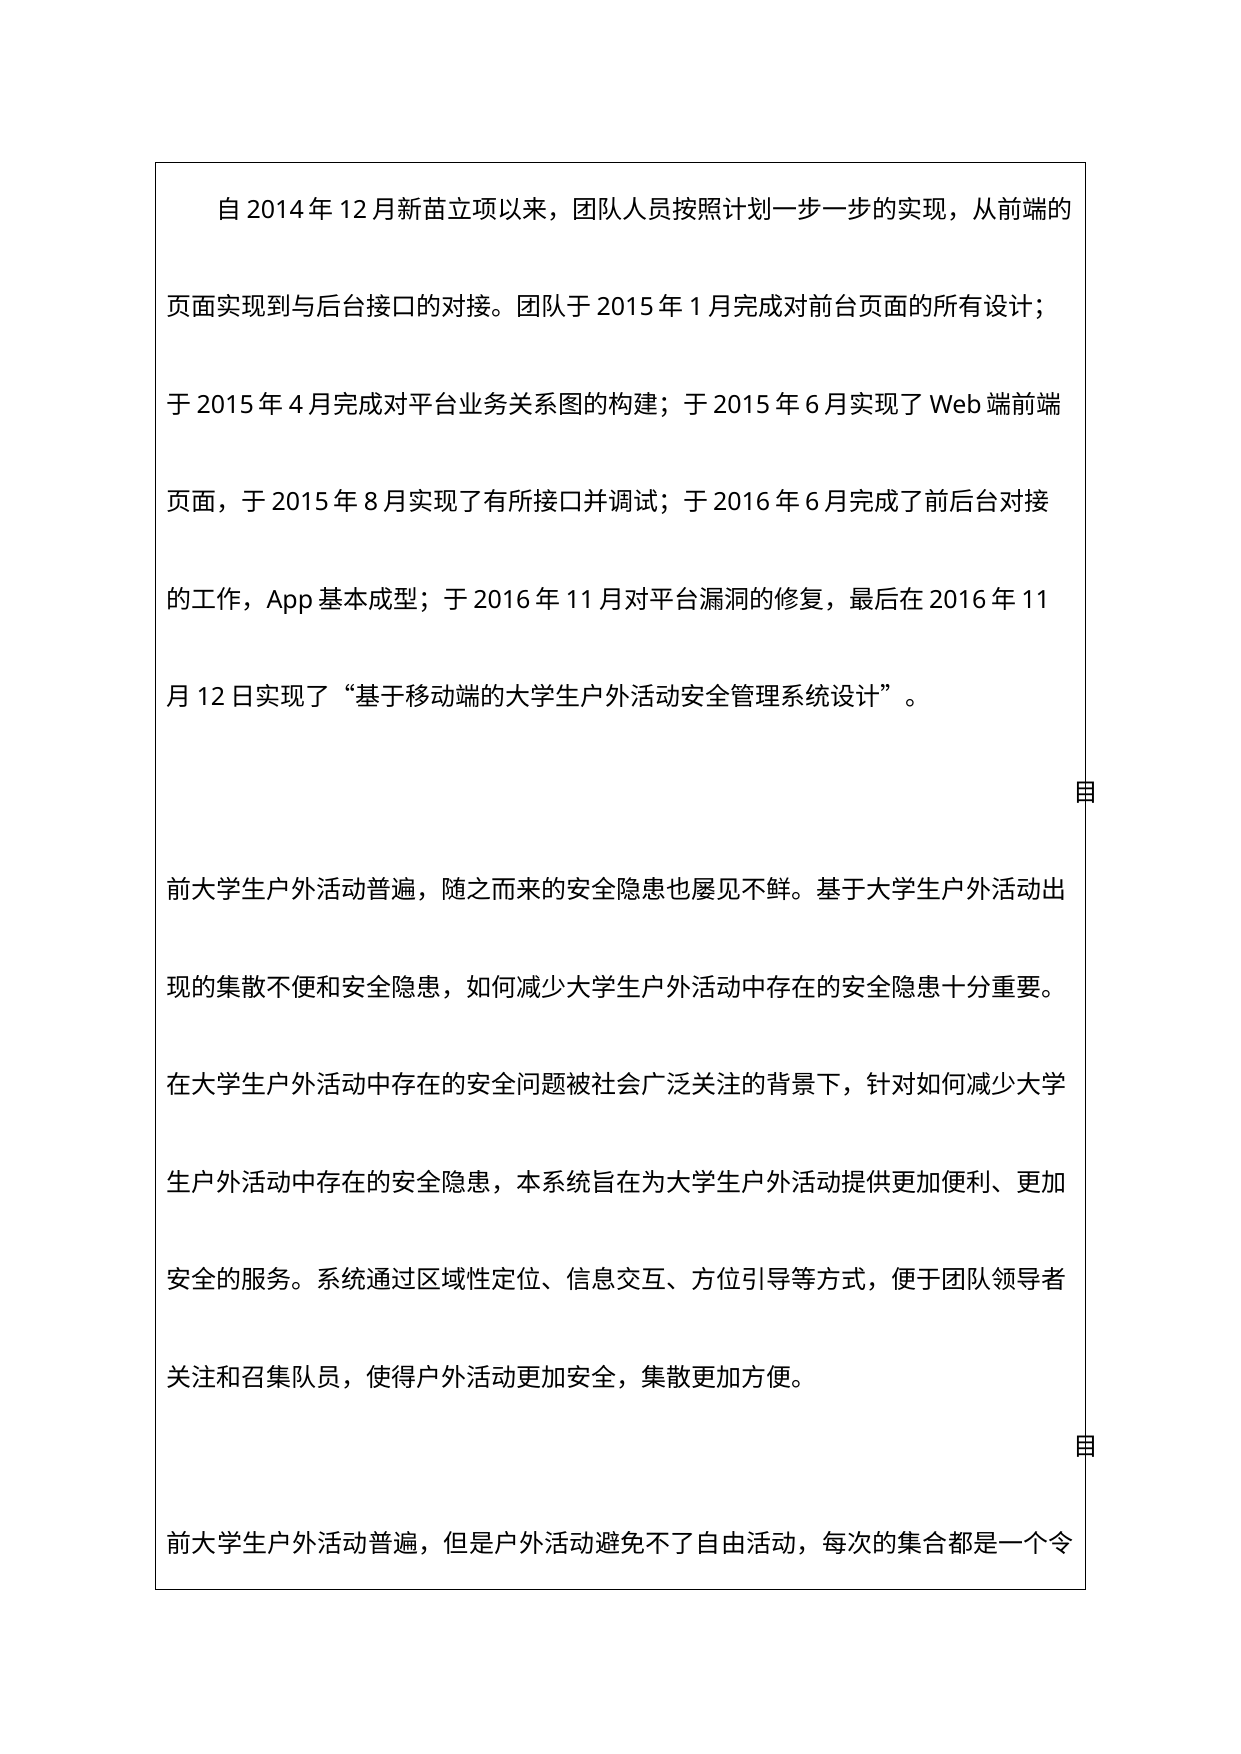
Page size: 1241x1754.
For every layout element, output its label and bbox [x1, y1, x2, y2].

table_header [156, 163, 1085, 1589]
